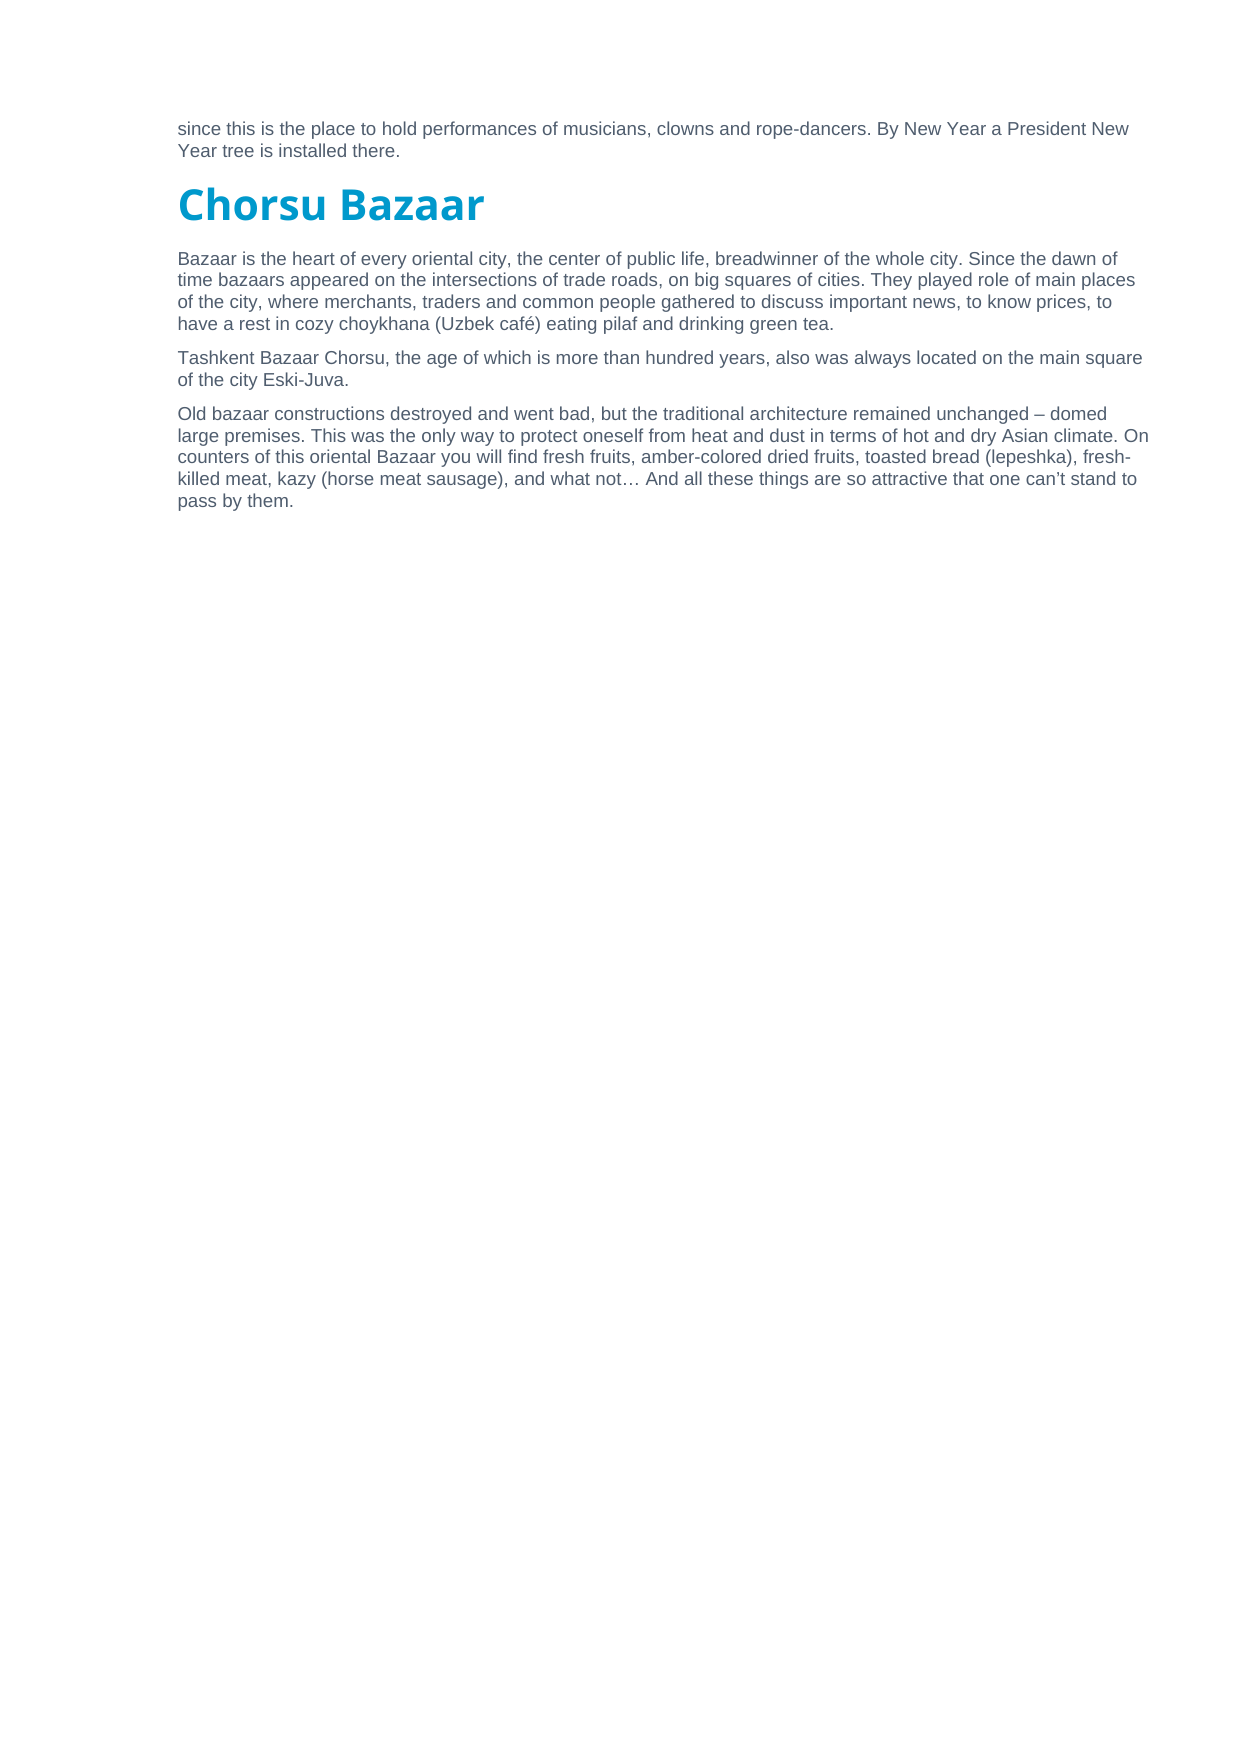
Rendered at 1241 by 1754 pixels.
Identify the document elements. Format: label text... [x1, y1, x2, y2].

text Today the Independence Square is a place to hold solemn events on festive days, such as Uzbekistan Independence Day (1 September) and New Year (1 January). All the Tashkent residents visit Independence Square on festive days, since this is the place to hold performances of musicians, clowns and rope-dancers. By New Year a President New Year tree is installed there. [400, 118, 1152, 161]
text Tashkent Bazaar Chorsu, the age of which is more than hundred years, also was always located on the main square of the city Eski-Juva. [177, 347, 1152, 390]
text Old bazaar constructions destroyed and went bad, but the traditional architecture remained unchanged – domed large premises. This was the only way to protect oneself from heat and dust in terms of hot and dry Asian climate. On counters of this oriental Bazaar you will find fresh fruits, amber-colored dried fruits, toasted bread (lepeshka), fresh-killed meat, kazy (horse meat sausage), and what not… And all these things are so attractive that one can’t stand to pass by them. [177, 403, 1152, 511]
subtitle Chorsu Bazaar [177, 174, 1152, 232]
text Bazaar is the heart of every oriental city, the center of public life, breadwinner of the whole city. Since the dawn of time bazaars appeared on the intersections of trade roads, on big squares of cities. They played role of main places of the city, where merchants, traders and common people gathered to discuss important news, to know prices, to have a rest in cozy choykhana (Uzbek café) eating pilaf and drinking green tea. [177, 248, 1152, 334]
